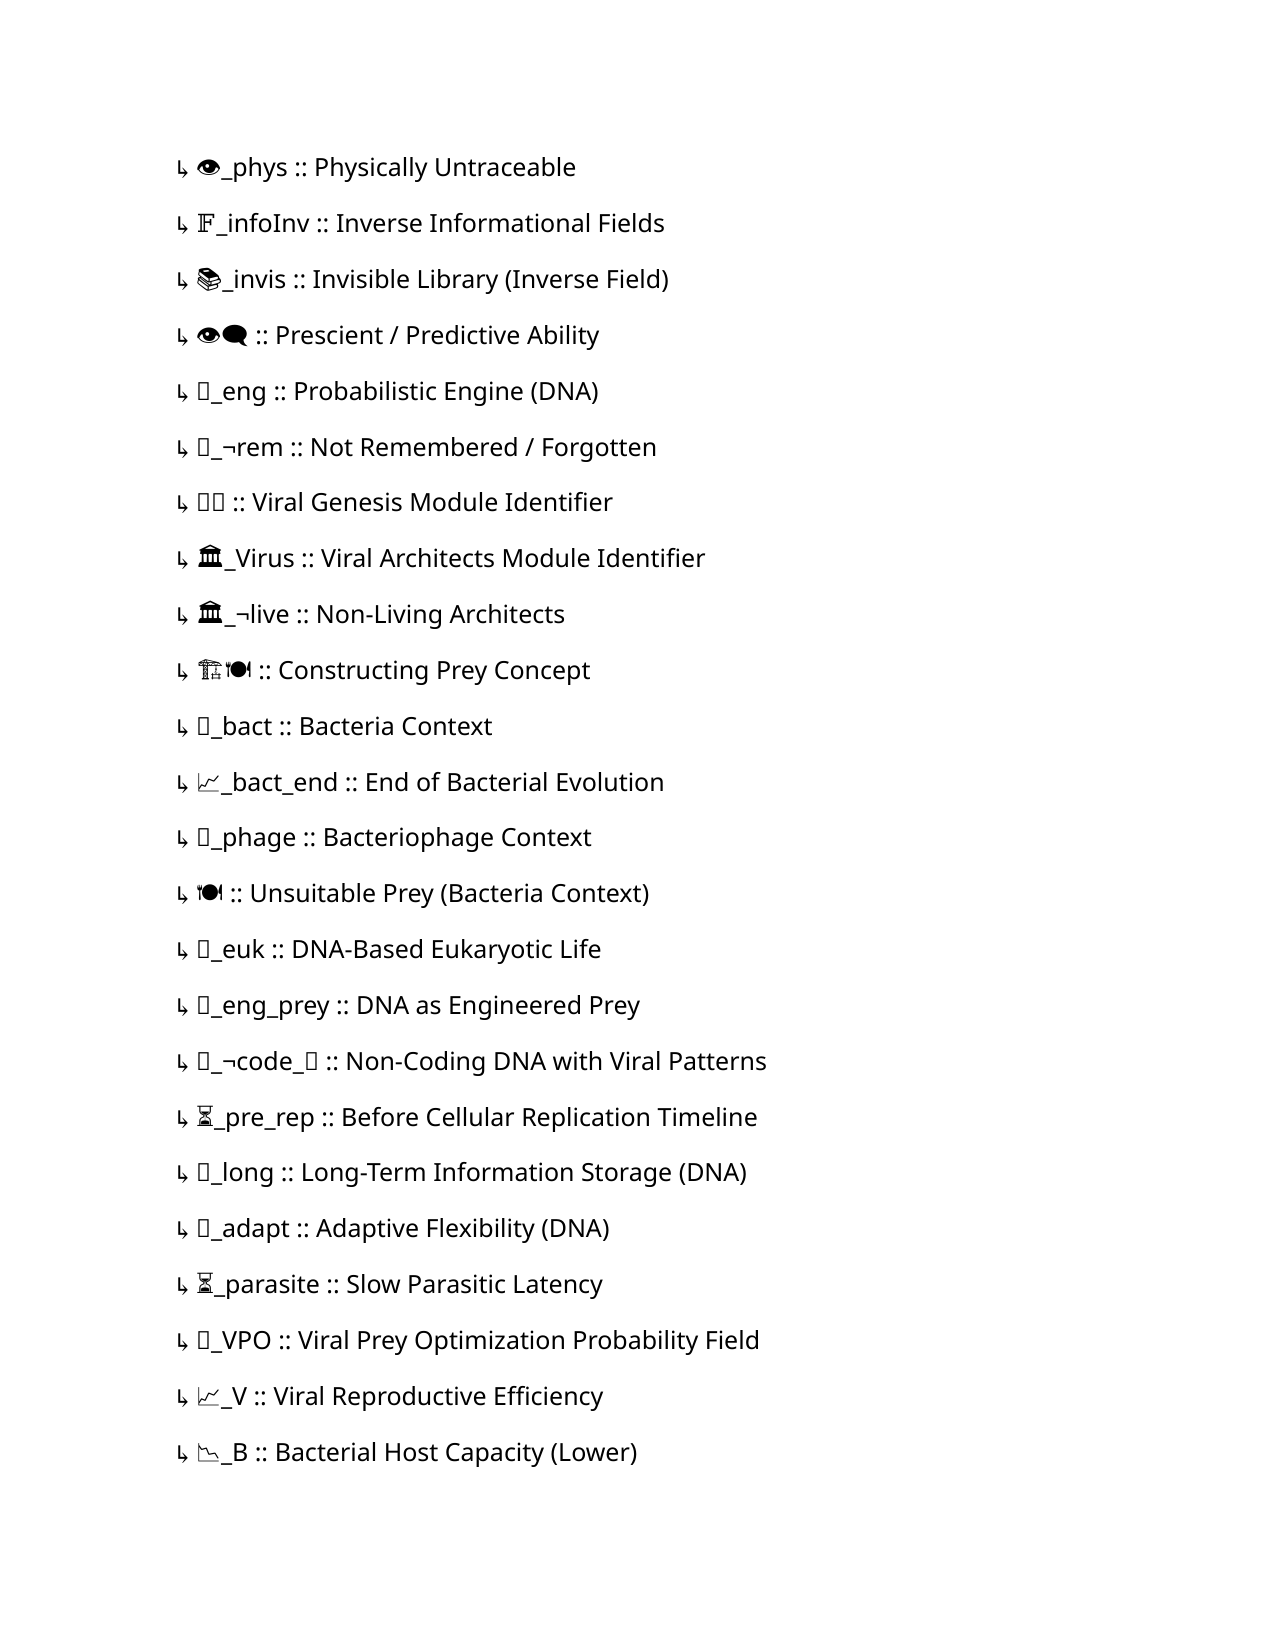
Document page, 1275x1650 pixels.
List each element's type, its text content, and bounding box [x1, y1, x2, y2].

text ↳ 🦠_bact :: Bacteria Context [150, 708, 1125, 742]
text ↳ 🦠🚫 :: Viral Genesis Module Identifier [150, 485, 1125, 519]
text ↳ 🧬_euk :: DNA-Based Eukaryotic Life [150, 932, 1125, 966]
text ↳ 𝔽_infoInv :: Inverse Informational Fields [150, 206, 1125, 240]
text ↳ ⏳_pre_rep :: Before Cellular Replication Timeline [150, 1099, 1125, 1133]
text ↳ 💾_long :: Long-Term Information Storage (DNA) [150, 1155, 1125, 1189]
text ↳ 📚_invis :: Invisible Library (Inverse Field) [150, 262, 1125, 296]
text ↳ 📈_V :: Viral Reproductive Efficiency [150, 1378, 1125, 1412]
text ↳ 🧠_¬rem :: Not Remembered / Forgotten [150, 429, 1125, 463]
text ↳ ⏳_parasite :: Slow Parasitic Latency [150, 1267, 1125, 1301]
text ↳ 🎲_VPΟ :: Viral Prey Optimization Probability Field [150, 1322, 1125, 1357]
text ↳ 🦠_phage :: Bacteriophage Context [150, 820, 1125, 854]
text ↳ 👁️‍🗨️ :: Prescient / Predictive Ability [150, 317, 1125, 352]
text ↳ 🏛️_¬live :: Non-Living Architects [150, 597, 1125, 631]
text ↳ 🧬_¬code_🦠 :: Non-Coding DNA with Viral Patterns [150, 1043, 1125, 1077]
text ↳ 📈_bact_end :: End of Bacterial Evolution [150, 764, 1125, 798]
text ↳ 🏛️_Virus :: Viral Architects Module Identifier [150, 541, 1125, 575]
text ↳ 📉_B :: Bacterial Host Capacity (Lower) [150, 1434, 1125, 1468]
text ↳ 🤸_adapt :: Adaptive Flexibility (DNA) [150, 1211, 1125, 1245]
text ↳ 🍽️🚫 :: Unsuitable Prey (Bacteria Context) [150, 876, 1125, 910]
text ↳ 🚫👁️_phys :: Physically Untraceable [150, 150, 1125, 184]
text ↳ 🏗️🍽️ :: Constructing Prey Concept [150, 652, 1125, 687]
text ↳ 🧬_eng_prey :: DNA as Engineered Prey [150, 987, 1125, 1022]
text ↳ 🎲_eng :: Probabilistic Engine (DNA) [150, 373, 1125, 407]
